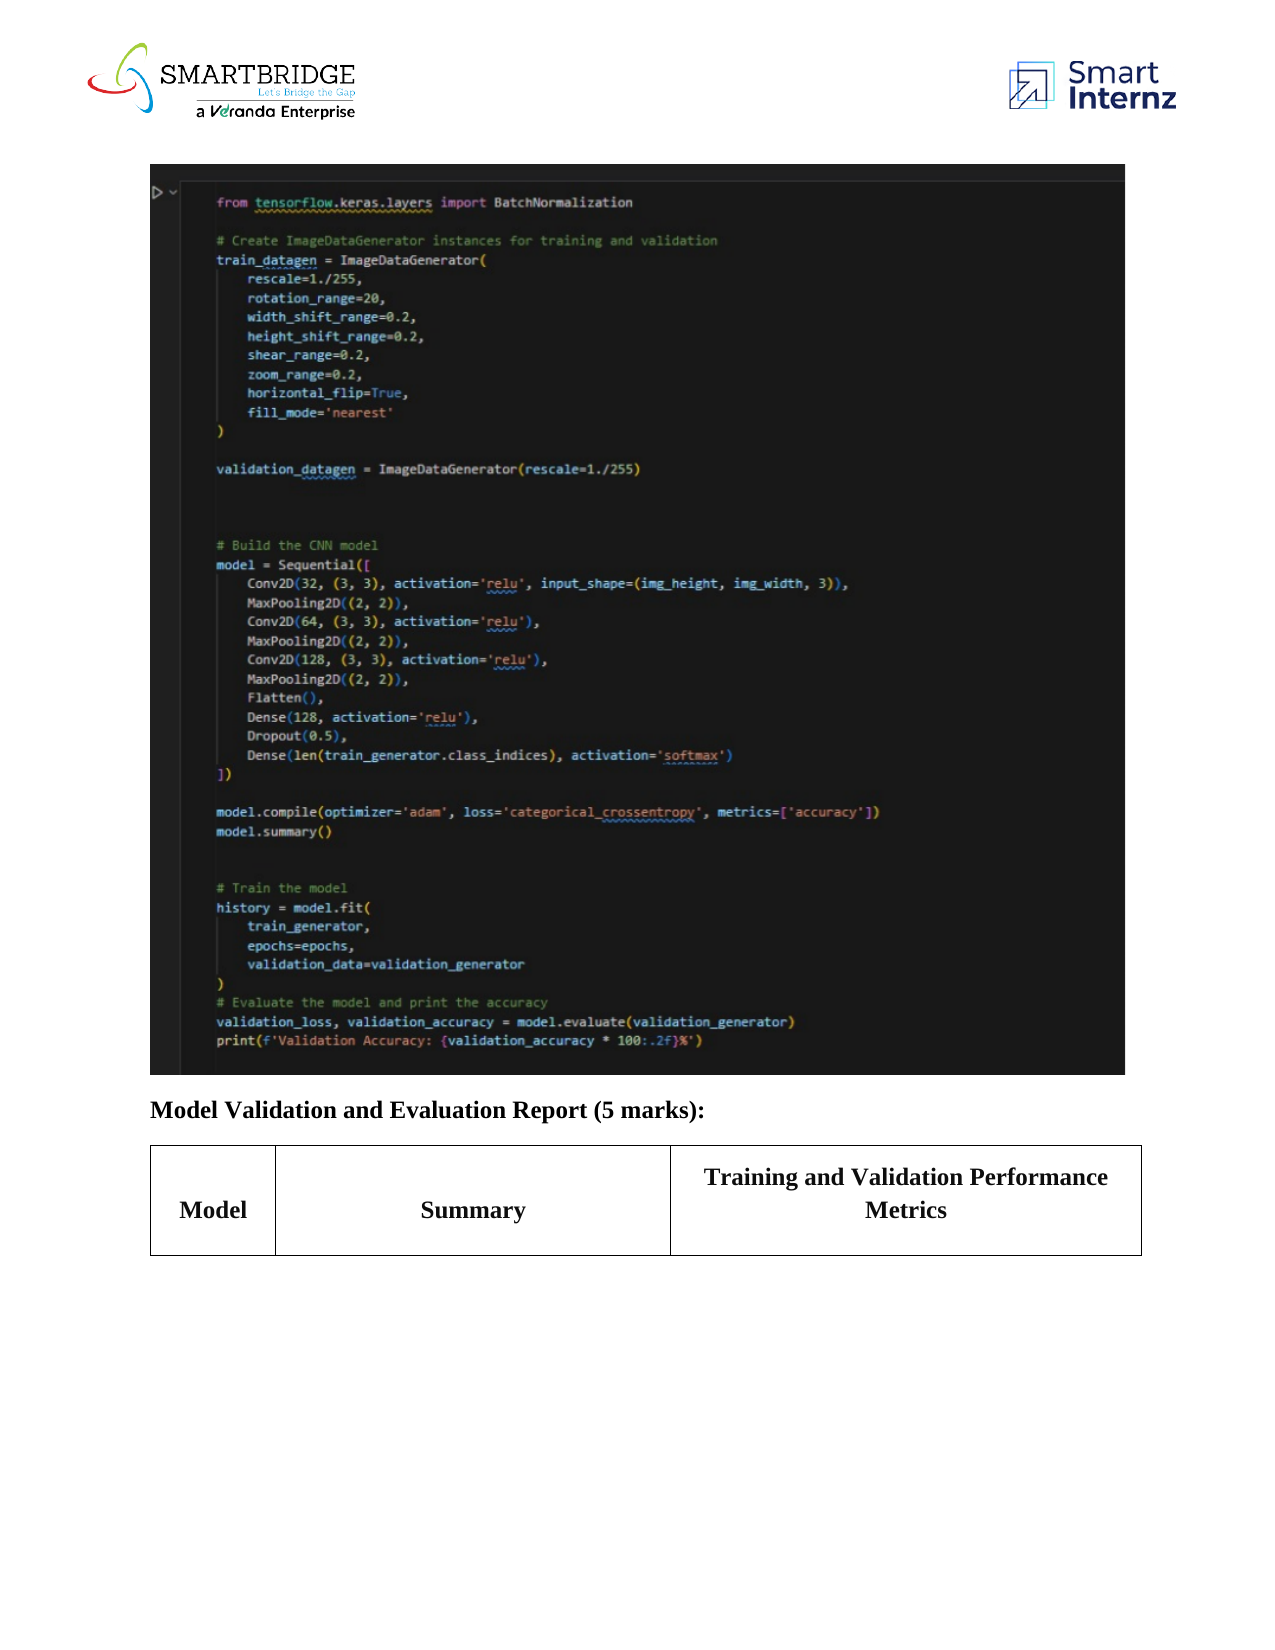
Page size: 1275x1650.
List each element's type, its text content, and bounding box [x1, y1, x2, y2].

table_header Training and Validation Performance Metrics [671, 1146, 1141, 1255]
picture [150, 164, 1125, 1075]
table_header Model [151, 1146, 275, 1255]
table_header Summary [276, 1146, 670, 1255]
text Model Validation and Evaluation Report (5 marks): [150, 1095, 1125, 1124]
picture [1004, 61, 1181, 109]
picture [73, 20, 370, 142]
